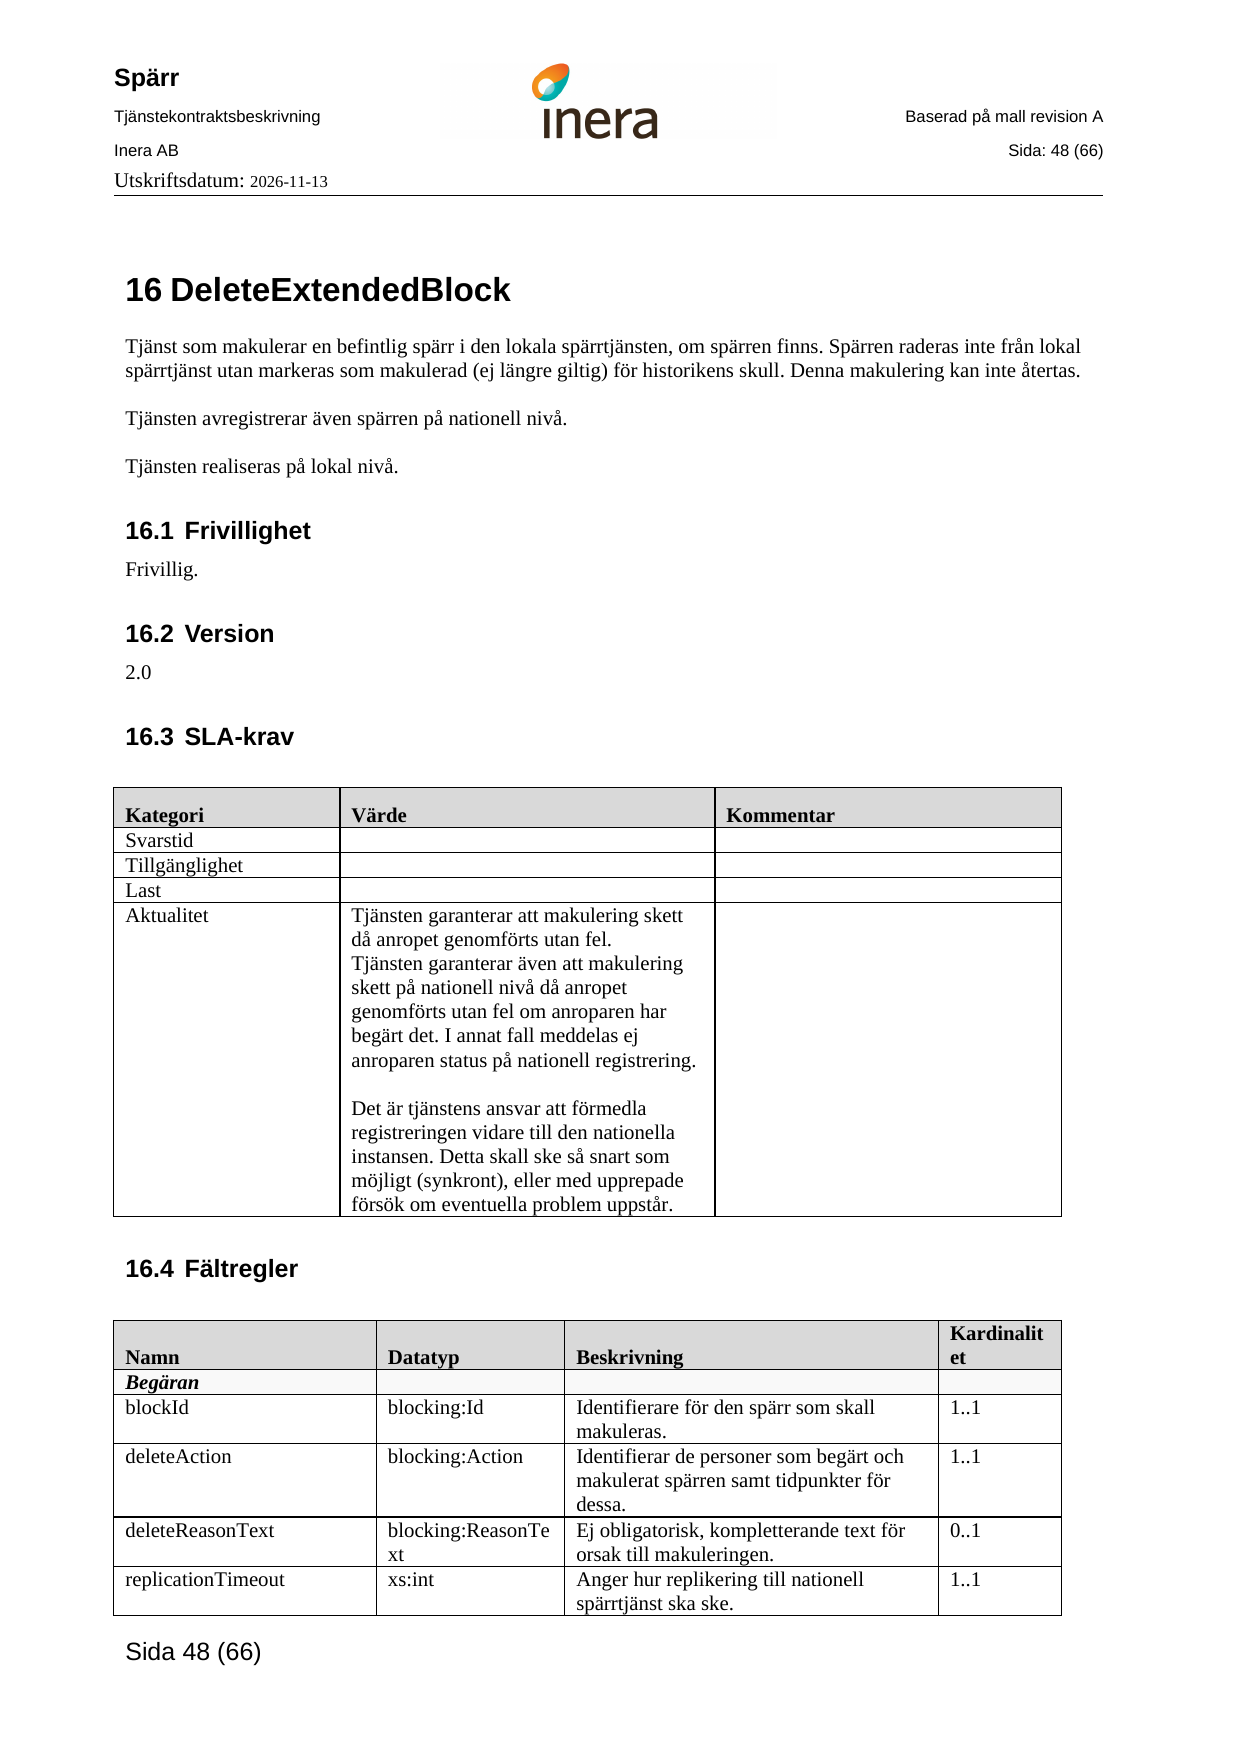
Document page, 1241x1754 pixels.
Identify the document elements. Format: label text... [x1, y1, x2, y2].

table_cell [716, 903, 1061, 1216]
text Tjänsten avregistrerar även spärren på nationell nivå. [125, 406, 1115, 430]
table_header Kategori [114, 788, 339, 827]
table_cell [341, 878, 714, 902]
table_cell [939, 1370, 1061, 1394]
table_cell 0..1 [939, 1518, 1061, 1566]
table_cell 1..1 [939, 1567, 1061, 1615]
table_cell blocking:Id [377, 1395, 564, 1443]
table_cell 1..1 [939, 1395, 1061, 1443]
table_cell blockId [114, 1395, 376, 1443]
table_cell Ej obligatorisk, kompletterande text för orsak till makuleringen. [565, 1518, 938, 1566]
table_cell [716, 878, 1061, 902]
subtitle DeleteExtendedBlock [125, 271, 1115, 309]
table_header Beskrivning [565, 1321, 938, 1369]
table_cell [341, 828, 714, 852]
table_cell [565, 1567, 938, 1615]
table_cell blocking:Action [377, 1444, 564, 1516]
table_cell [341, 853, 714, 877]
table_cell replicationTimeout [114, 1567, 376, 1615]
table_header Namn [114, 1321, 376, 1369]
text Tjänst som makulerar en befintlig spärr i den lokala spärrtjänsten, om spärren finns. Spärren raderas inte från lokal spärrtjänst utan markeras som makulerad (ej längre giltig) för historikens skull. Denna makulering kan inte återtas. [125, 334, 1115, 382]
table_header Datatyp [377, 1321, 564, 1369]
table_cell [377, 1370, 564, 1394]
table_cell xs:int [377, 1567, 564, 1615]
table_cell Tjänsten garanterar att makulering skett då anropet genomförts utan fel. Tjänsten garanterar även att makulering skett på nationell nivå då anropet genomförts utan fel om anroparen har begärt det. I annat fall meddelas ej anroparen status på nationell registrering. Det är tjänstens ansvar att förmedla registreringen vidare till den nationella instansen. Detta skall ske så snart som möjligt (synkront), eller med upprepade försök om eventuella problem uppstår. [341, 903, 714, 1216]
table_cell [716, 828, 1061, 852]
subtitle Frivillighet [125, 516, 956, 544]
picture [439, 63, 777, 139]
table_cell deleteReasonText [114, 1518, 376, 1566]
table_cell Aktualitet [114, 903, 339, 1216]
table_cell Identifierare för den spärr som skall makuleras. [565, 1395, 938, 1443]
subtitle Fältregler [125, 1254, 956, 1283]
table_cell blocking:ReasonText [377, 1518, 564, 1566]
text Tjänsten realiseras på lokal nivå. [125, 454, 1115, 478]
table_cell Last [114, 878, 339, 902]
table_cell [565, 1370, 938, 1394]
table_cell Svarstid [114, 828, 339, 852]
subtitle SLA-krav [125, 721, 956, 750]
table_cell 1..1 [939, 1444, 1061, 1516]
table_cell [716, 853, 1061, 877]
table_cell Begäran [114, 1370, 376, 1394]
table_header Värde [341, 788, 714, 827]
table_header Kardinalitet [939, 1321, 1061, 1369]
table_header Kommentar [716, 788, 1061, 827]
text Frivillig. [125, 557, 1115, 581]
table_cell Tillgänglighet [114, 853, 339, 877]
subtitle Version [125, 619, 956, 647]
text 2.0 [125, 660, 1115, 684]
table_cell deleteAction [114, 1444, 376, 1516]
table_cell Identifierar de personer som begärt och makulerat spärren samt tidpunkter för dessa. [565, 1444, 938, 1516]
